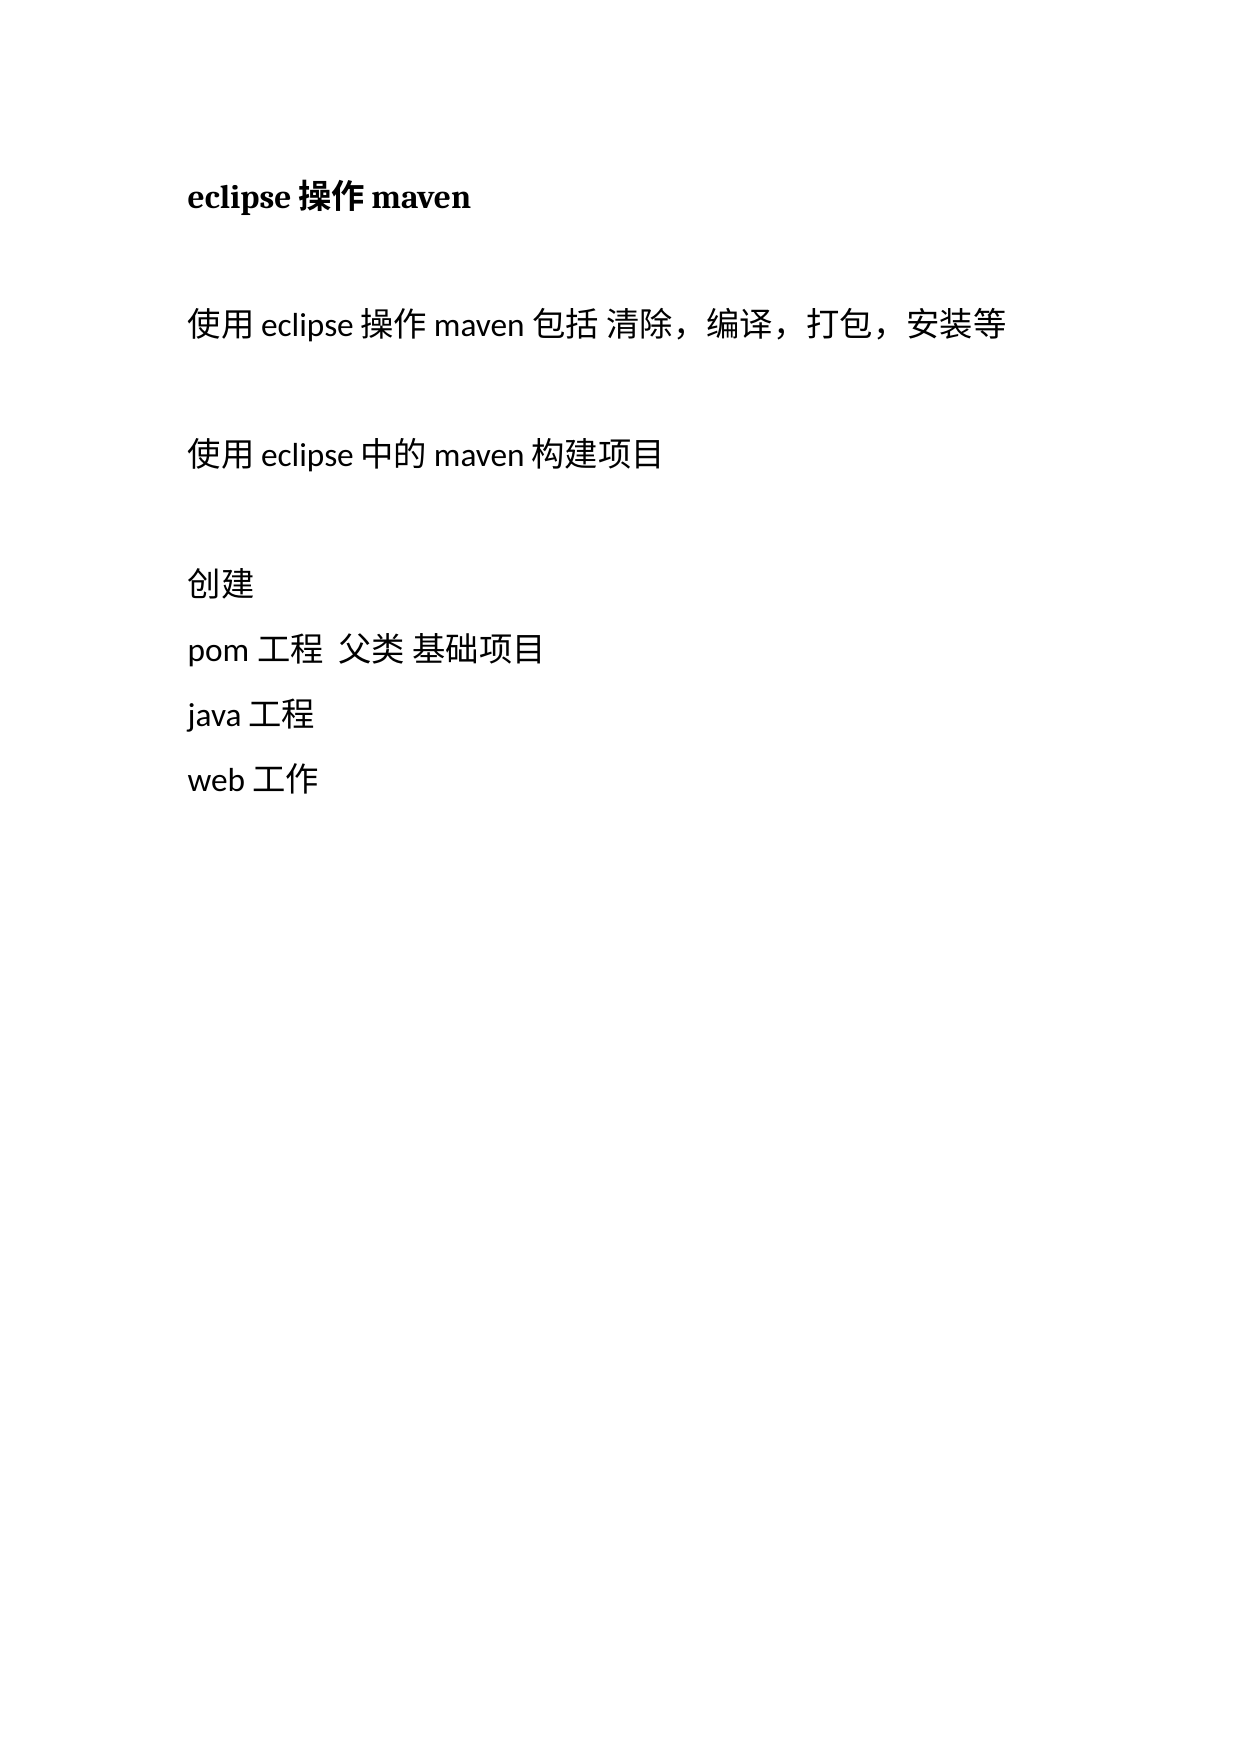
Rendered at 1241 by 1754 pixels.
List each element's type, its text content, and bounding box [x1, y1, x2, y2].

text 使用eclipse操作maven 包括 清除，编译，打包，安装等 [187, 289, 1053, 354]
subtitle eclipse操作maven [187, 162, 1053, 227]
text web工作 [187, 744, 1053, 809]
text 使用eclipse中的maven构建项目 [187, 419, 1053, 484]
text pom 工程 父类 基础项目 [187, 614, 1053, 679]
text java工程 [187, 679, 1053, 744]
text 创建 [187, 549, 1053, 614]
